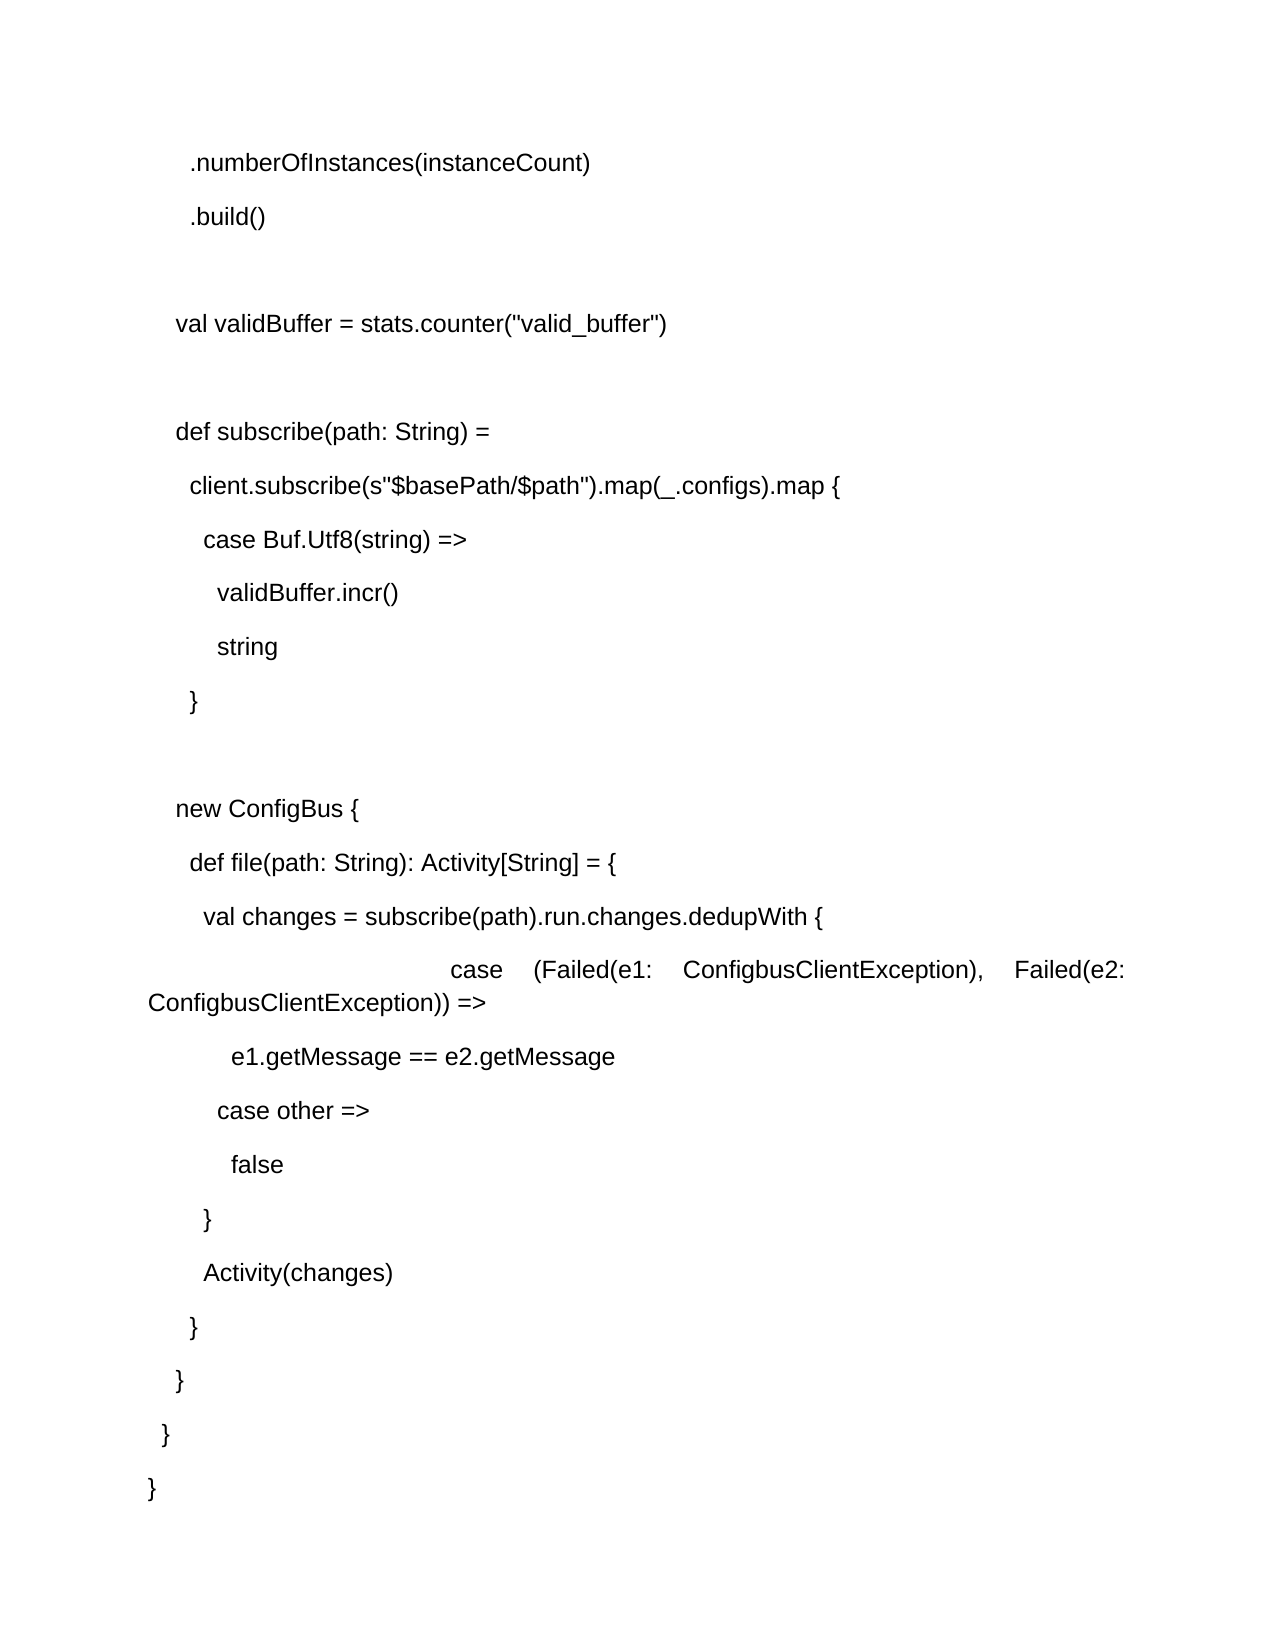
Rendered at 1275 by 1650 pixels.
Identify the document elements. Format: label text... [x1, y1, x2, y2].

text e1.getMessage == e2.getMessage [148, 1042, 1127, 1071]
text client.subscribe(s"$basePath/$path").map(_.configs).map { [148, 471, 1127, 499]
text case (Failed(e1: ConfigbusClientException), Failed(e2: ConfigbusClientException)) => [148, 955, 1127, 1017]
text } [148, 686, 1127, 715]
text } [148, 1419, 1127, 1448]
text new ConfigBus { [148, 794, 1127, 823]
text validBuffer.incr() [148, 578, 1127, 607]
text val validBuffer = stats.counter("valid_buffer") [148, 309, 1127, 338]
text case other => [148, 1096, 1127, 1125]
text .numberOfInstances(instanceCount) [148, 148, 1127, 176]
text false [148, 1150, 1127, 1179]
text Activity(changes) [148, 1258, 1127, 1286]
text .build() [148, 201, 1127, 230]
text def subscribe(path: String) = [148, 417, 1127, 446]
text case Buf.Utf8(string) => [148, 524, 1127, 553]
text } [148, 1365, 1127, 1394]
text val changes = subscribe(path).run.changes.dedupWith { [148, 902, 1127, 930]
text def file(path: String): Activity[String] = { [148, 848, 1127, 876]
text } [148, 1312, 1127, 1340]
text } [148, 1473, 1127, 1502]
text string [148, 632, 1127, 661]
text } [148, 1204, 1127, 1233]
